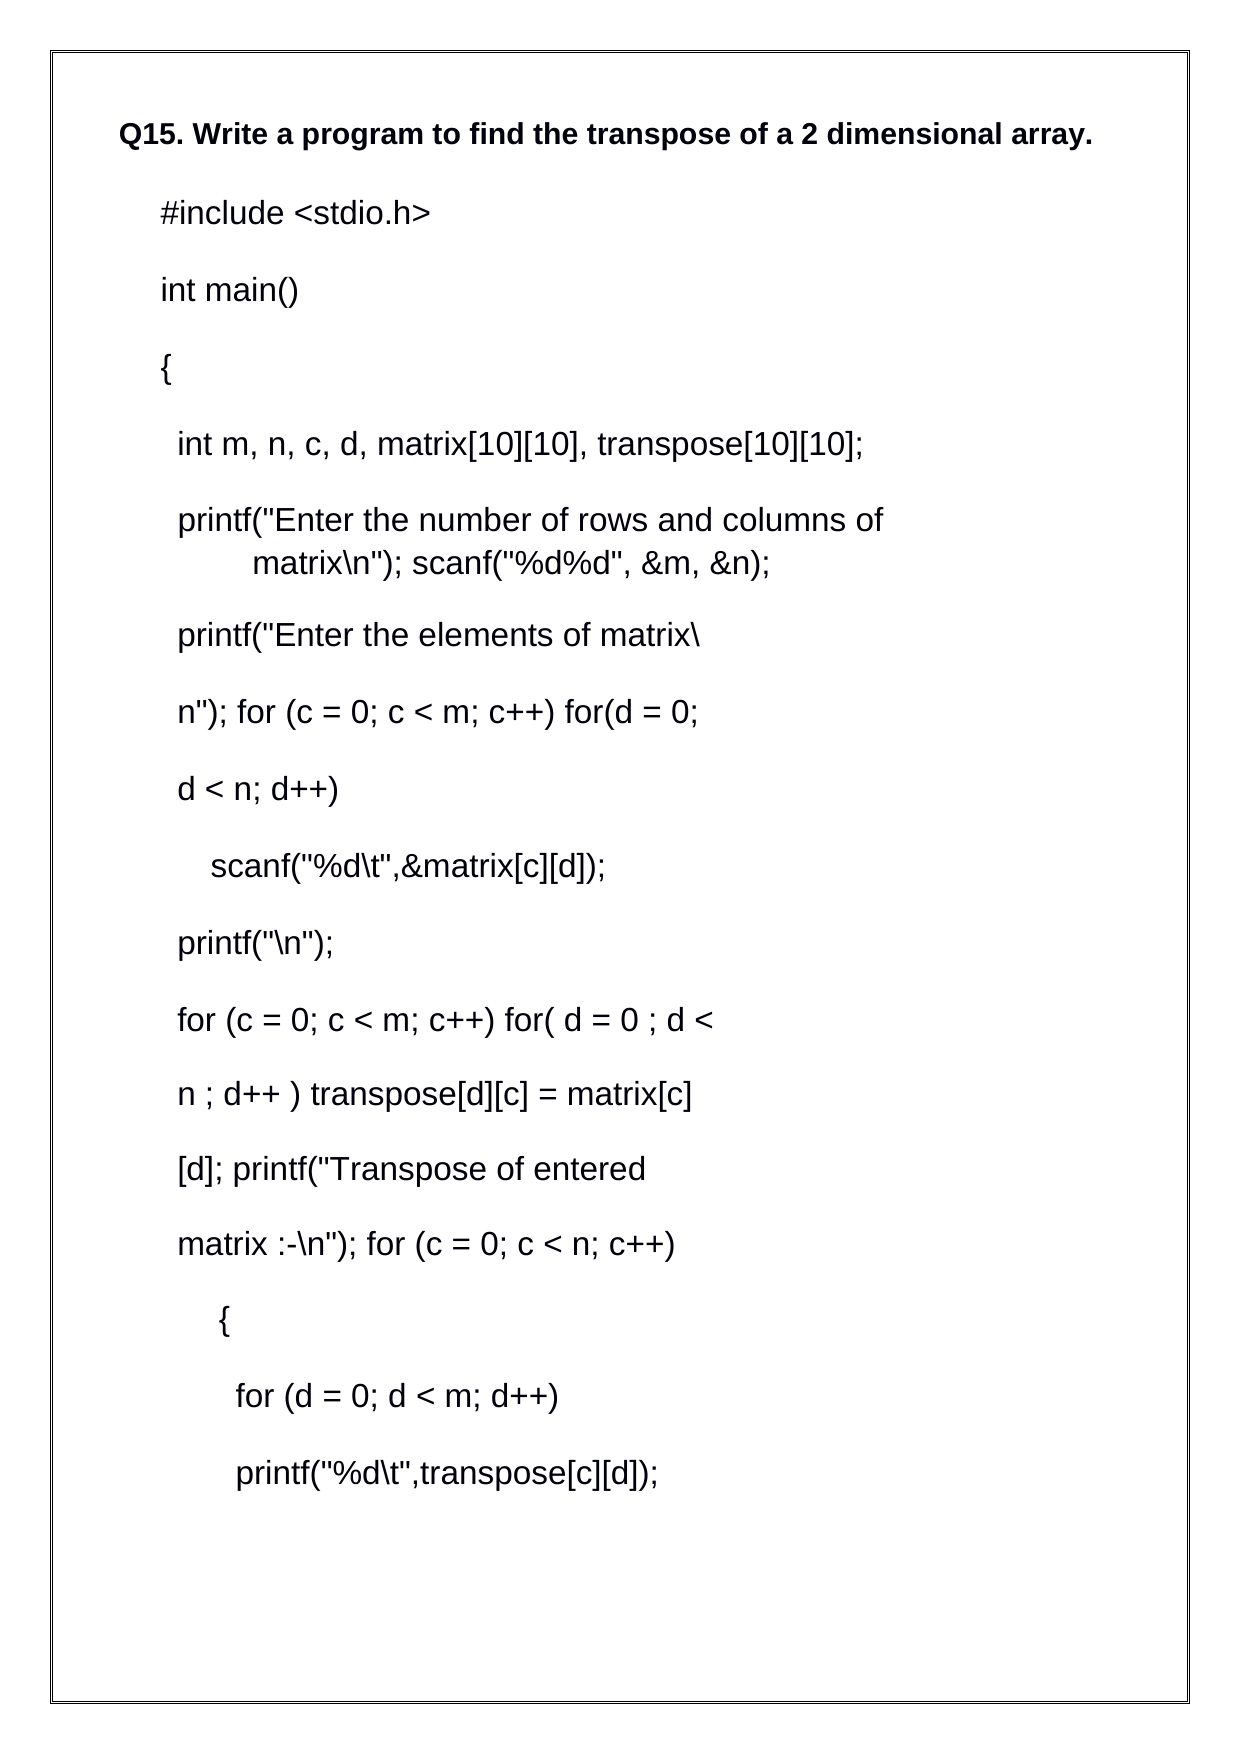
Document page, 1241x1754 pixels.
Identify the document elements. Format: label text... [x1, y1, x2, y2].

text printf("%d\t",transpose[c][d]); [235, 1453, 1096, 1491]
text scanf("%d\t",&matrix[c][d]); [210, 846, 1096, 884]
text printf("Enter the number of rows and columns of matrix\n"); scanf("%d%d", &m, &n); [177, 501, 985, 582]
text printf("\n"); [177, 923, 1096, 961]
text int main() [160, 270, 1096, 309]
text { [219, 1299, 1096, 1338]
text printf("Enter the elements of matrix\n"); for (c = 0; c < m; c++) for(d = 0; d < n; d++) [177, 615, 714, 808]
text int m, n, c, d, matrix[10][10], transpose[10][10]; [177, 424, 1096, 462]
text #include <stdio.h> [160, 193, 1096, 232]
text for (d = 0; d < m; d++) [235, 1376, 1096, 1414]
text { [160, 347, 1096, 385]
text Q15. Write a program to find the transpose of a 2 dimensional array. [119, 116, 1096, 151]
text for (c = 0; c < m; c++) for( d = 0 ; d < n ; d++ ) transpose[d][c] = matrix[c][d]; printf("Transpose of entered matrix :-\n"); for (c = 0; c < n; c++) [177, 999, 737, 1263]
